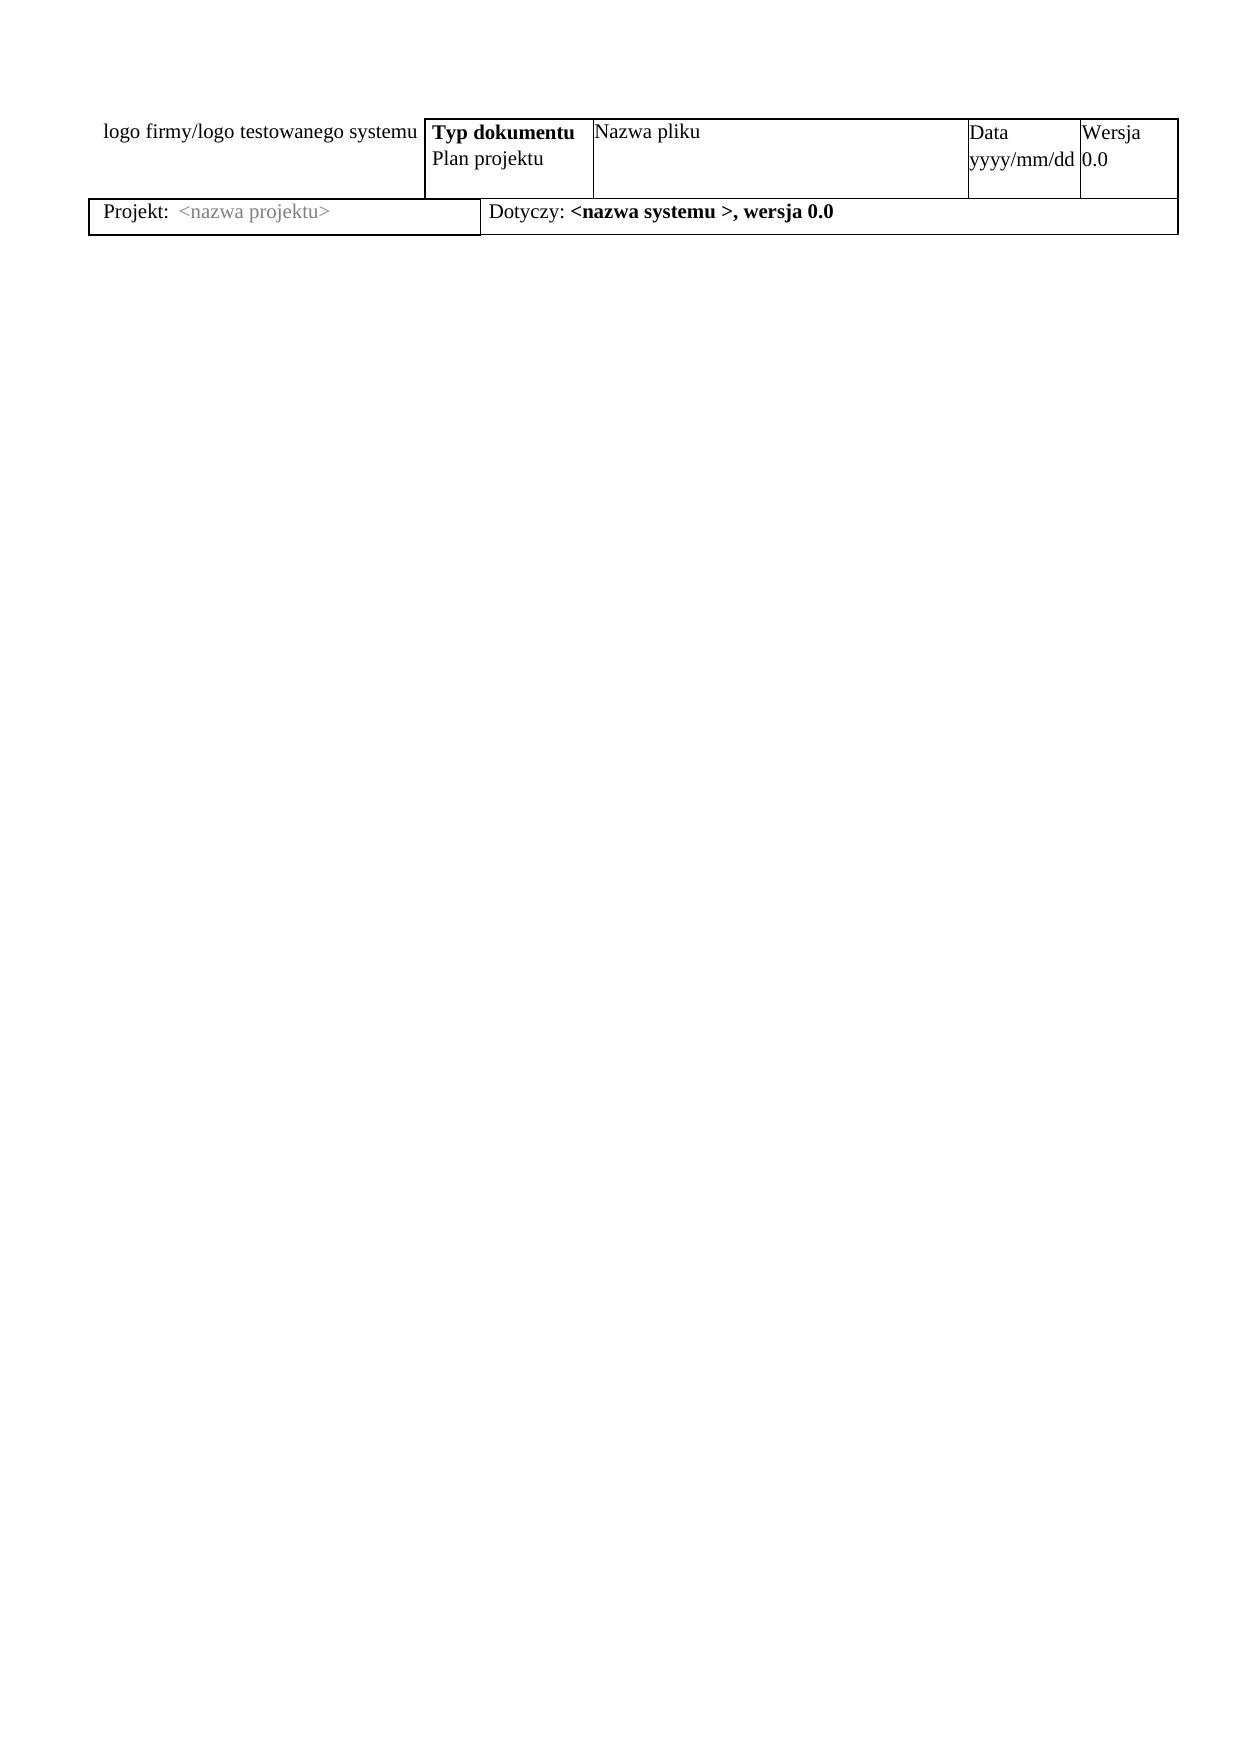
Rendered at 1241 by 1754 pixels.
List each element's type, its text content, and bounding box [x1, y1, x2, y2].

table_cell Dotyczy: <nazwa systemu >, wersja 0.0 [481, 199, 1177, 234]
table_cell Projekt: <nazwa projektu> [90, 200, 480, 234]
table_header Typ dokumentu Plan projektu [426, 120, 593, 198]
table_header logo firmy/logo testowanego systemu [89, 118, 424, 198]
table_header Nazwa pliku [594, 120, 968, 198]
table_header Wersja 0.0 [1081, 120, 1177, 198]
table_header Data yyyy/mm/dd [969, 120, 1080, 198]
